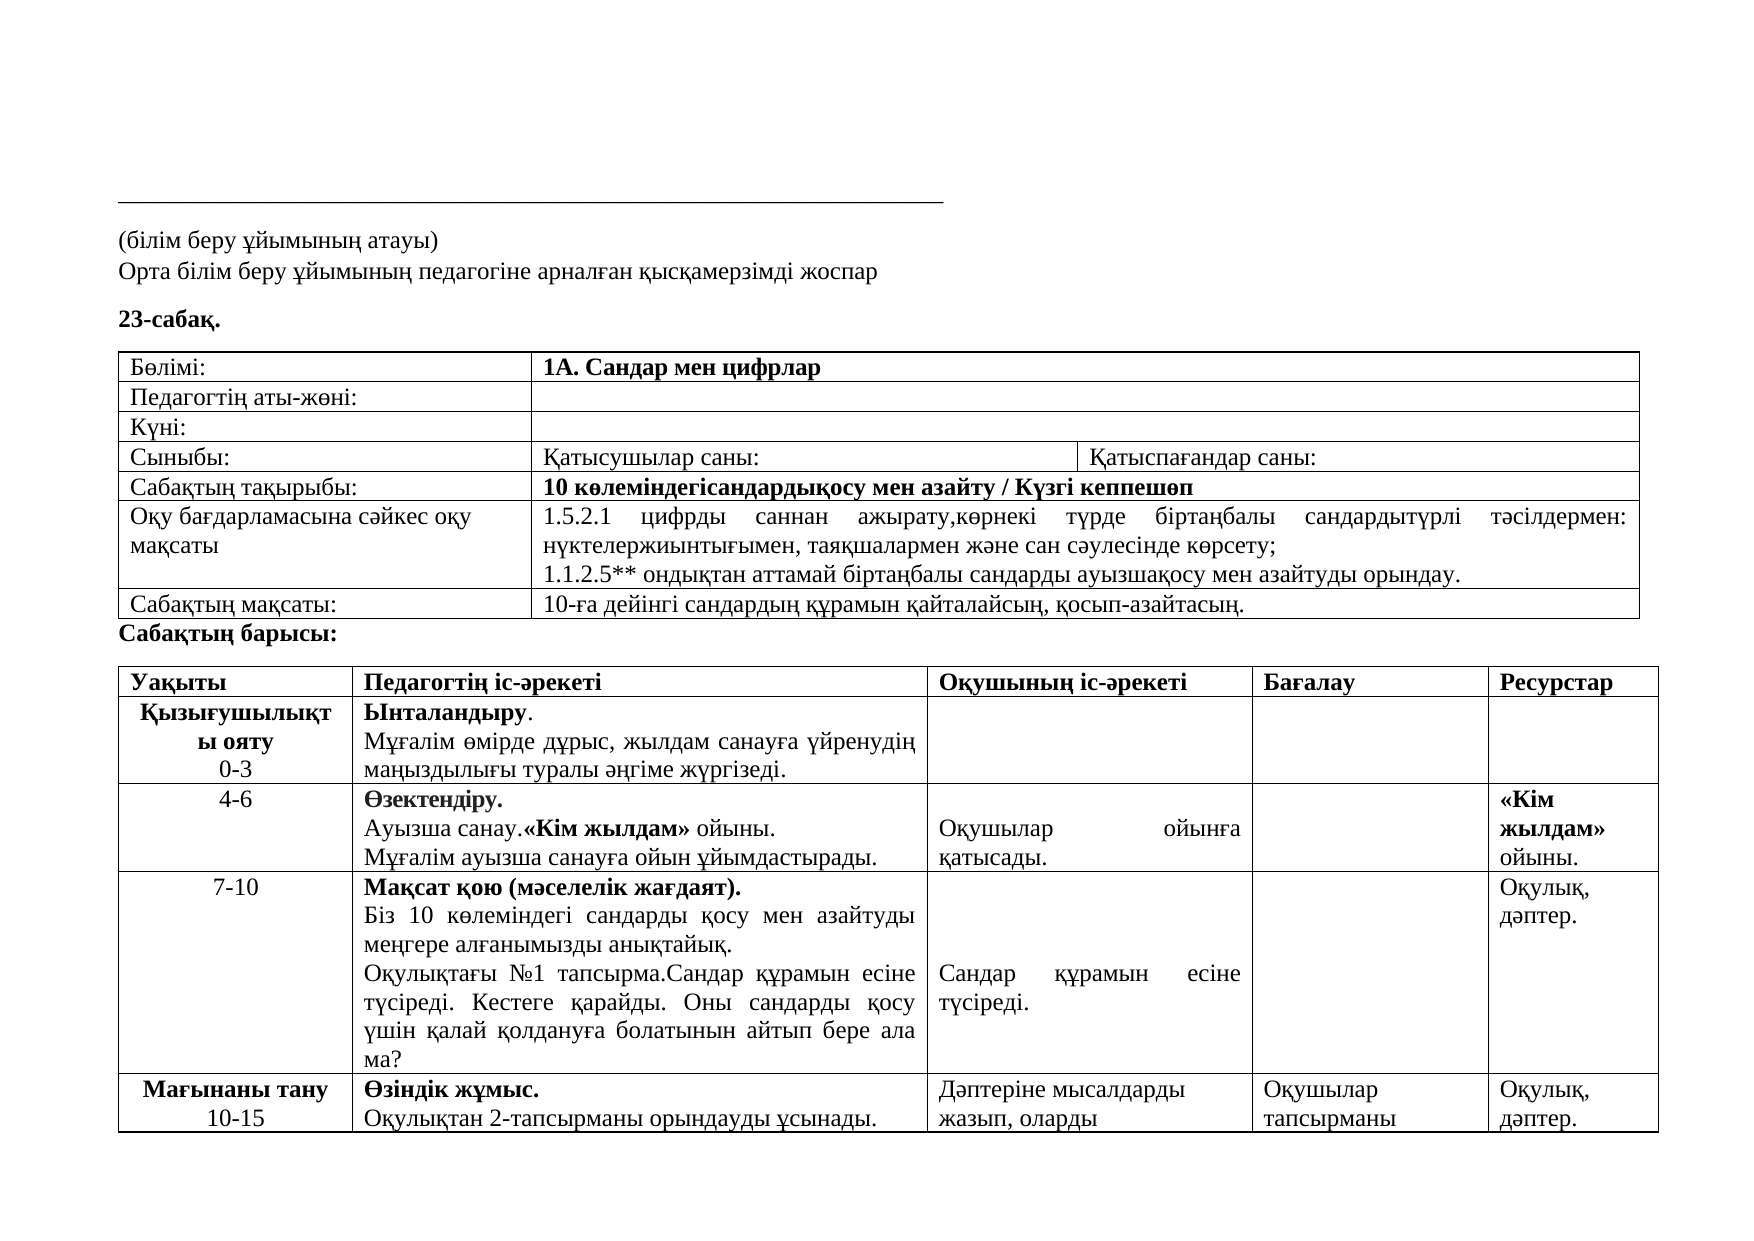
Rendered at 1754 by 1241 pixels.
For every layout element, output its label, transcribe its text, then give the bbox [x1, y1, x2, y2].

table_cell Оқу бағдарламасына сәйкес оқу мақсаты [119, 501, 531, 588]
table_header 1А. Сандар мен цифрлар [532, 353, 1639, 381]
table_cell Оқушылар ойынға қатысады. [928, 784, 1252, 871]
table_cell Оқулық, дәптер. [1489, 872, 1658, 1073]
table_header Бөлімі: [119, 353, 531, 381]
table_cell Сандар құрамын есіне түсіреді. [928, 872, 1252, 1073]
table_cell [1253, 872, 1488, 1073]
table_cell [532, 382, 1639, 411]
text Сабақтың барысы: [118, 619, 1636, 647]
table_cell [1253, 1074, 1488, 1131]
table_cell 4-6 [119, 784, 352, 871]
table_header Бағалау [1253, 667, 1488, 696]
table_cell [928, 697, 1252, 783]
table_cell Қатысушылар саны: [532, 442, 1077, 471]
table_cell 7-10 [119, 872, 352, 1073]
text __________________________________________________________________ [118, 177, 1636, 206]
table_cell Мақсат қою (мәселелік жағдаят). Біз 10 көлеміндегі сандарды қосу мен азайтуды меңгере алғанымызды анықтайық. Оқулықтағы №1 тапсырма.Сандар құрамын есіне түсіреді. Кестеге қарайды. Оны сандарды қосу үшін қалай қолдануға болатынын айтып бере ала ма? [353, 872, 927, 1073]
table_cell Сабақтың мақсаты: [119, 589, 531, 617]
text (білім беру ұйымының атауы) Орта білім беру ұйымының педагогіне арналған қысқамерзімді жоспар [118, 225, 1636, 285]
table_cell 10-ға дейінгі сандардың құрамын қайталайсың, қосып-азайтасың. [532, 589, 1639, 617]
table_cell [1489, 697, 1658, 783]
table_header Ресурстар [1489, 667, 1658, 696]
table_cell Күні: [119, 412, 531, 441]
table_cell Қатыспағандар саны: [1078, 442, 1639, 471]
table_cell «Кім жылдам» ойыны. [1489, 784, 1658, 871]
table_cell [353, 1074, 927, 1131]
table_cell Қызығушылықты ояту 0-3 [119, 697, 352, 783]
table_cell [1253, 697, 1488, 783]
table_cell [532, 412, 1639, 441]
table_cell Мағынаны тану 10-15 [119, 1074, 352, 1131]
table_cell 1.5.2.1 цифрды саннан ажырату,көрнекі түрде біртаңбалы сандардытүрлі тәсілдермен: нүктелержиынтығымен, таяқшалармен және сан сәулесінде көрсету; 1.1.2.5** ондықтан аттамай біртаңбалы сандарды ауызшақосу мен азайтуды орындау. [532, 501, 1639, 588]
table_header Уақыты [119, 667, 352, 696]
table_cell Сыныбы: [119, 442, 531, 471]
table_cell [1253, 784, 1488, 871]
table_cell 10 көлеміндегісандардықосу мен азайту / Күзгі кеппешөп [532, 472, 1639, 500]
table_cell Педагогтің аты-жөні: [119, 382, 531, 411]
table_cell Сабақтың тақырыбы: [119, 472, 531, 500]
table_cell Өзектендіру. Ауызша санау.«Кім жылдам» ойыны. Мұғалім ауызша санауға ойын ұйымдастырады. [353, 784, 927, 871]
table_header Педагогтің іс-әрекеті [353, 667, 927, 696]
text 23-сабақ. [118, 304, 1636, 332]
table_cell Ынталандыру. Мұғалім өмірде дұрыс, жылдам санауға үйренудің маңыздылығы туралы әңгіме жүргізеді. [353, 697, 927, 783]
table_cell Оқулық, дәптер. [1489, 1074, 1658, 1131]
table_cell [928, 1074, 1252, 1131]
table_header Оқушының іс-әрекеті [928, 667, 1252, 696]
